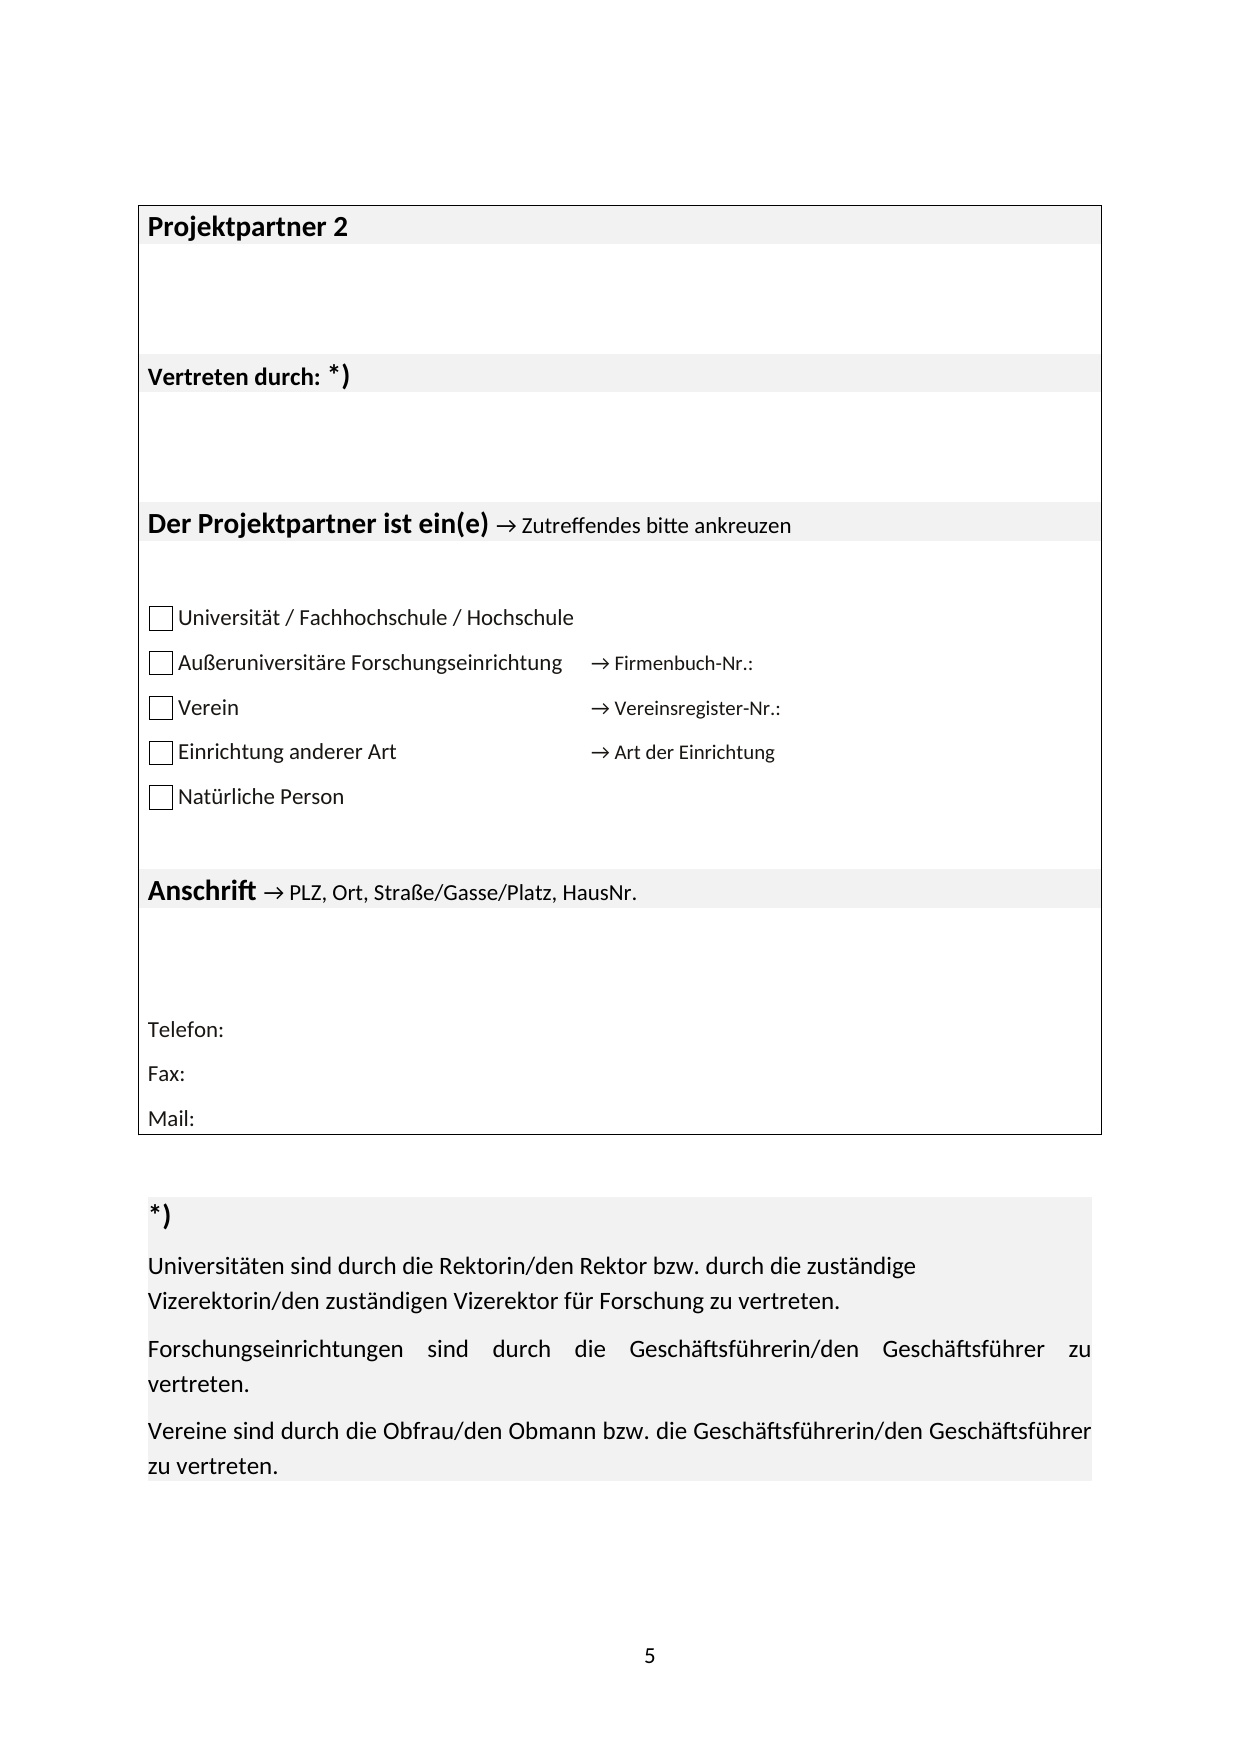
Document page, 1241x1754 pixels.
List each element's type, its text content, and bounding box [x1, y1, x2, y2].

text Außeruniversitäre Forschungseinrichtung → Firmenbuch-Nr.: [139, 645, 1101, 676]
text Mail: [139, 1101, 1101, 1134]
text Forschungseinrichtungen sind durch die Geschäftsführerin/den Geschäftsführer zu vertreten. [148, 1333, 1092, 1398]
text Fax: [139, 1056, 1101, 1087]
text Anschrift → PLZ, Ort, Straße/Gasse/Platz, HausNr. [139, 869, 1101, 908]
text Der Projektpartner ist ein(e) → Zutreffendes bitte ankreuzen [139, 502, 1101, 541]
text Natürliche Person [139, 779, 1101, 810]
text Universität / Fachhochschule / Hochschule [139, 600, 1101, 631]
text Vereine sind durch die Obfrau/den Obmann bzw. die Geschäftsführerin/den Geschäftsführer zu vertreten. [148, 1416, 1092, 1481]
text Telefon: [139, 1012, 1101, 1043]
text Vertreten durch: *) [139, 354, 1101, 392]
text Projektpartner 2 [139, 206, 1101, 244]
text *) [148, 1197, 1092, 1233]
text Einrichtung anderer Art → Art der Einrichtung [139, 734, 1101, 766]
text Verein → Vereinsregister-Nr.: [139, 690, 1101, 721]
text Universitäten sind durch die Rektorin/den Rektor bzw. durch die zuständige Vizerektorin/den zuständigen Vizerektor für Forschung zu vertreten. [148, 1251, 1092, 1316]
